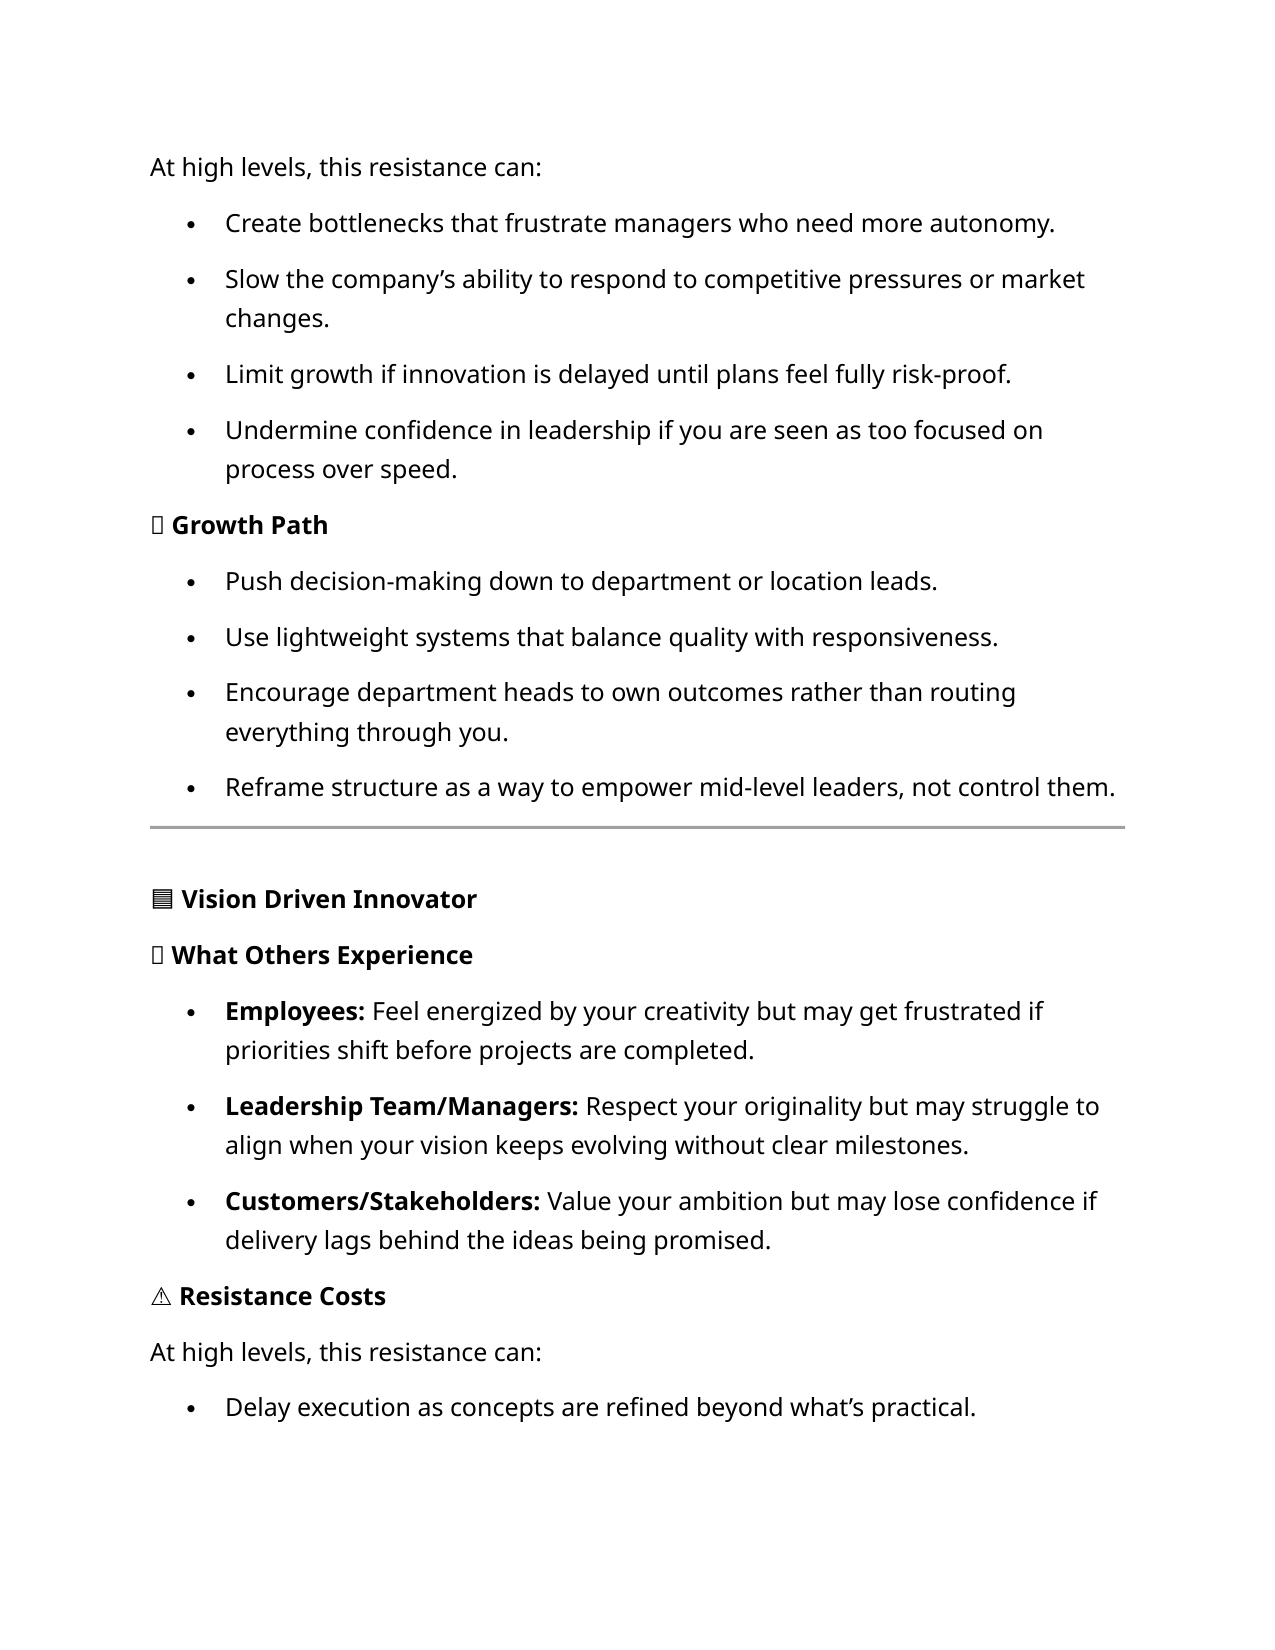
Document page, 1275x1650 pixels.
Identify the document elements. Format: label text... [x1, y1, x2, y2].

list Undermine confidence in leadership if you are seen as too focused on process over speed. [187, 412, 1125, 486]
list Create bottlenecks that frustrate managers who need more autonomy. [187, 206, 1125, 240]
list Customers/Stakeholders: Value your ambition but may lose confidence if delivery lags behind the ideas being promised. [187, 1183, 1125, 1257]
list Limit growth if innovation is delayed until plans feel fully risk-proof. [187, 357, 1125, 391]
list Delay execution as concepts are refined beyond what’s practical. [187, 1390, 1125, 1424]
list Slow the company’s ability to respond to competitive pressures or market changes. [187, 262, 1125, 335]
text At high levels, this resistance can: [150, 1334, 1125, 1368]
list Encourage department heads to own outcomes rather than routing everything through you. [187, 675, 1125, 748]
list Leadership Team/Managers: Respect your originality but may struggle to align when your vision keeps evolving without clear milestones. [187, 1088, 1125, 1162]
list Reframe structure as a way to empower mid-level leaders, not control them. [187, 770, 1125, 804]
text ⚠️ Resistance Costs [150, 1278, 1125, 1312]
text 🚀 Growth Path [150, 507, 1125, 542]
list Employees: Feel energized by your creativity but may get frustrated if priorities shift before projects are completed. [187, 993, 1125, 1067]
text 🟦 Vision Driven Innovator [150, 882, 1125, 916]
list Push decision-making down to department or location leads. [187, 563, 1125, 597]
list Use lightweight systems that balance quality with responsiveness. [187, 619, 1125, 653]
text 👥 What Others Experience [150, 937, 1125, 972]
text At high levels, this resistance can: [150, 150, 1125, 184]
